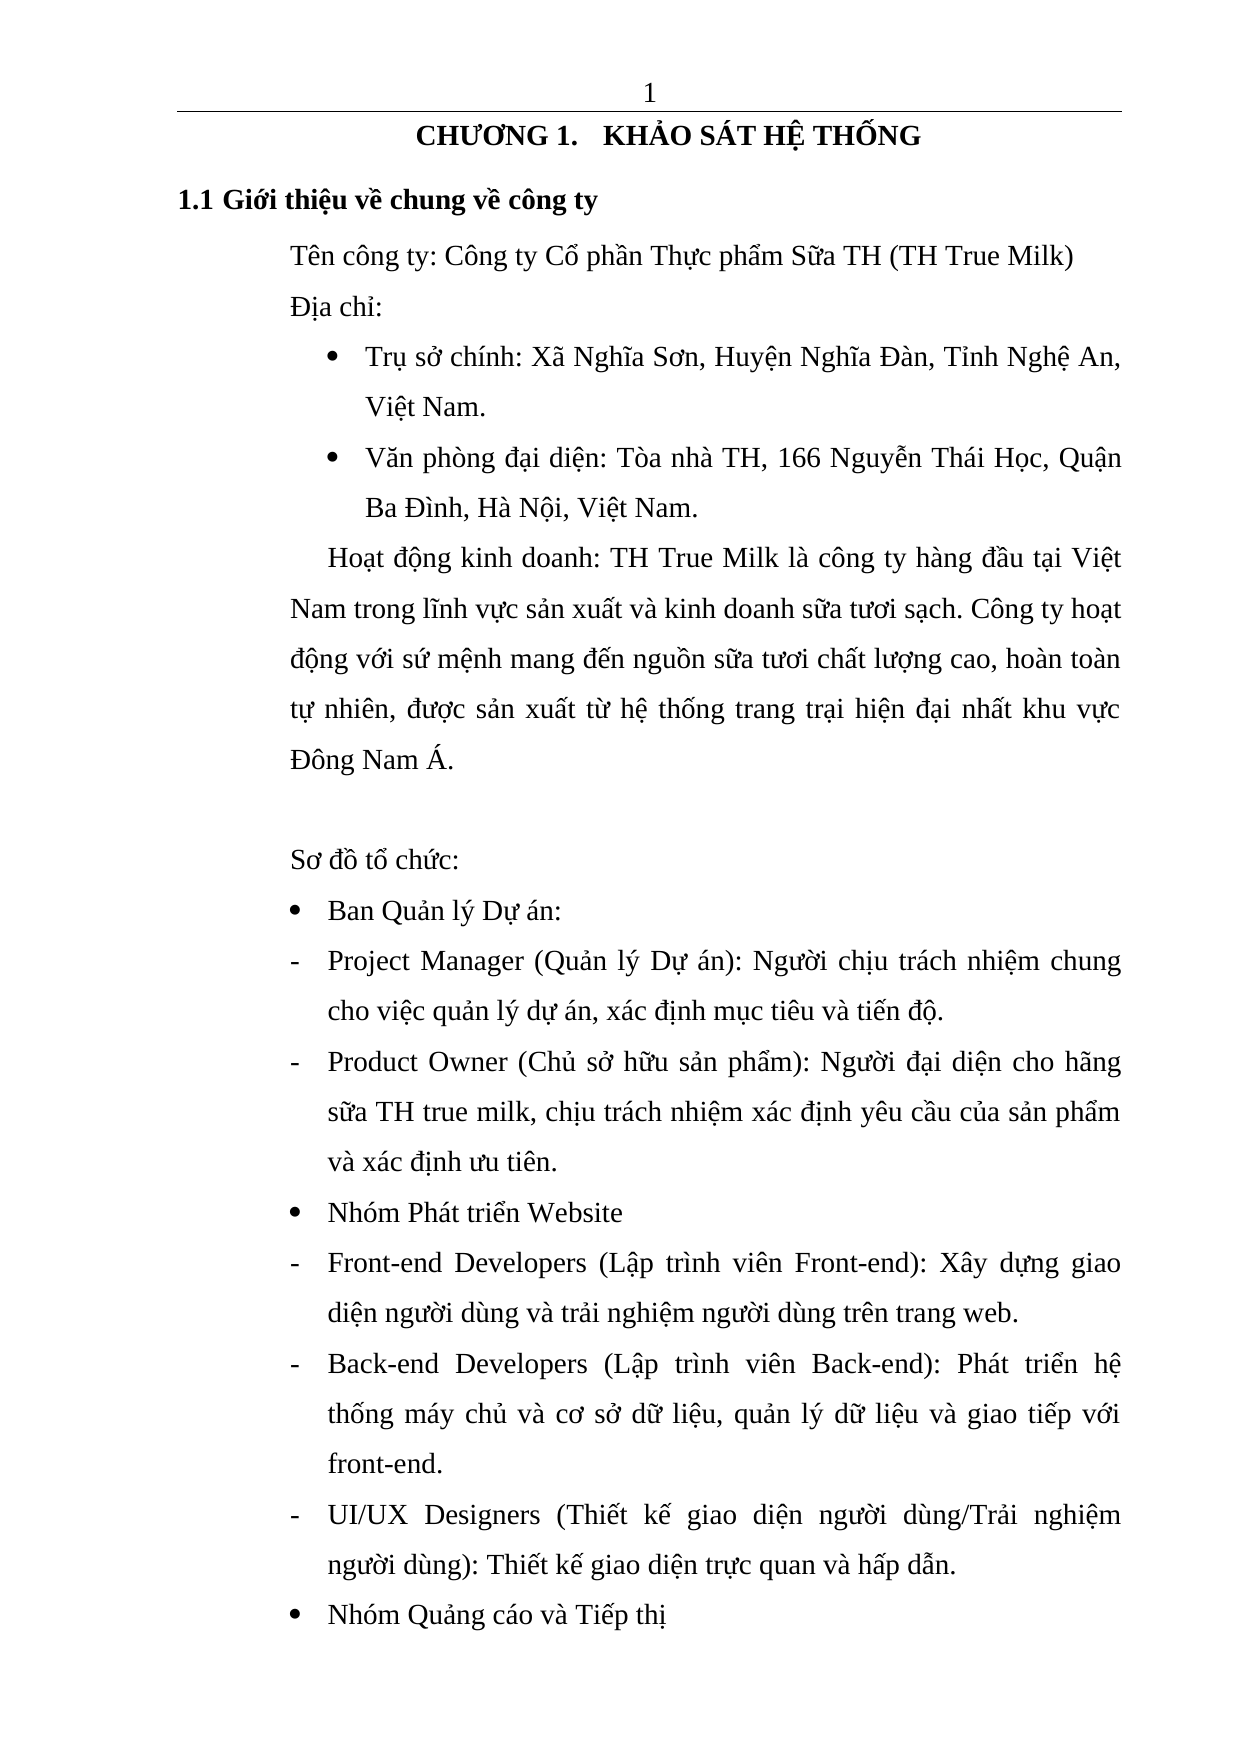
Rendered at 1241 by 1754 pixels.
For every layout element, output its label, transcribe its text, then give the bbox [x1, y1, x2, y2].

list Nhóm Quảng cáo và Tiếp thị [290, 1597, 1122, 1631]
list Văn phòng đại diện: Tòa nhà TH, 166 Nguyễn Thái Học, Quận Ba Đình, Hà Nội, Việt Nam. [327, 440, 1122, 524]
text Tên công ty: Công ty Cổ phần Thực phẩm Sữa TH (TH True Milk) [215, 238, 1122, 272]
subtitle Khảo sát hệ thống [215, 118, 1122, 152]
list Ban Quản lý Dự án: [290, 893, 1122, 926]
list Project Manager (Quản lý Dự án): Người chịu trách nhiệm chung cho việc quản lý dự án, xác định mục tiêu và tiến độ. [290, 943, 1122, 1027]
subtitle Giới thiệu về chung về công ty [177, 182, 1122, 216]
list Địa chỉ: [290, 289, 1122, 322]
list UI/UX Designers (Thiết kế giao diện người dùng/Trải nghiệm người dùng): Thiết kế giao diện trực quan và hấp dẫn. [290, 1497, 1122, 1581]
list Back-end Developers (Lập trình viên Back-end): Phát triển hệ thống máy chủ và cơ sở dữ liệu, quản lý dữ liệu và giao tiếp với front-end. [290, 1346, 1122, 1480]
text Sơ đồ tổ chức: [252, 842, 1122, 876]
list Trụ sở chính: Xã Nghĩa Sơn, Huyện Nghĩa Đàn, Tỉnh Nghệ An, Việt Nam. [327, 339, 1122, 423]
text Hoạt động kinh doanh: TH True Milk là công ty hàng đầu tại Việt Nam trong lĩnh vực sản xuất và kinh doanh sữa tươi sạch. Công ty hoạt động với sứ mệnh mang đến nguồn sữa tươi chất lượng cao, hoàn toàn tự nhiên, được sản xuất từ hệ thống trang trại hiện đại nhất khu vực Đông Nam Á. [290, 541, 1122, 775]
list Nhóm Phát triển Website [290, 1195, 1122, 1228]
list Product Owner (Chủ sở hữu sản phẩm): Người đại diện cho hãng sữa TH true milk, chịu trách nhiệm xác định yêu cầu của sản phẩm và xác định ưu tiên. [290, 1044, 1122, 1178]
list Front-end Developers (Lập trình viên Front-end): Xây dựng giao diện người dùng và trải nghiệm người dùng trên trang web. [290, 1245, 1122, 1329]
